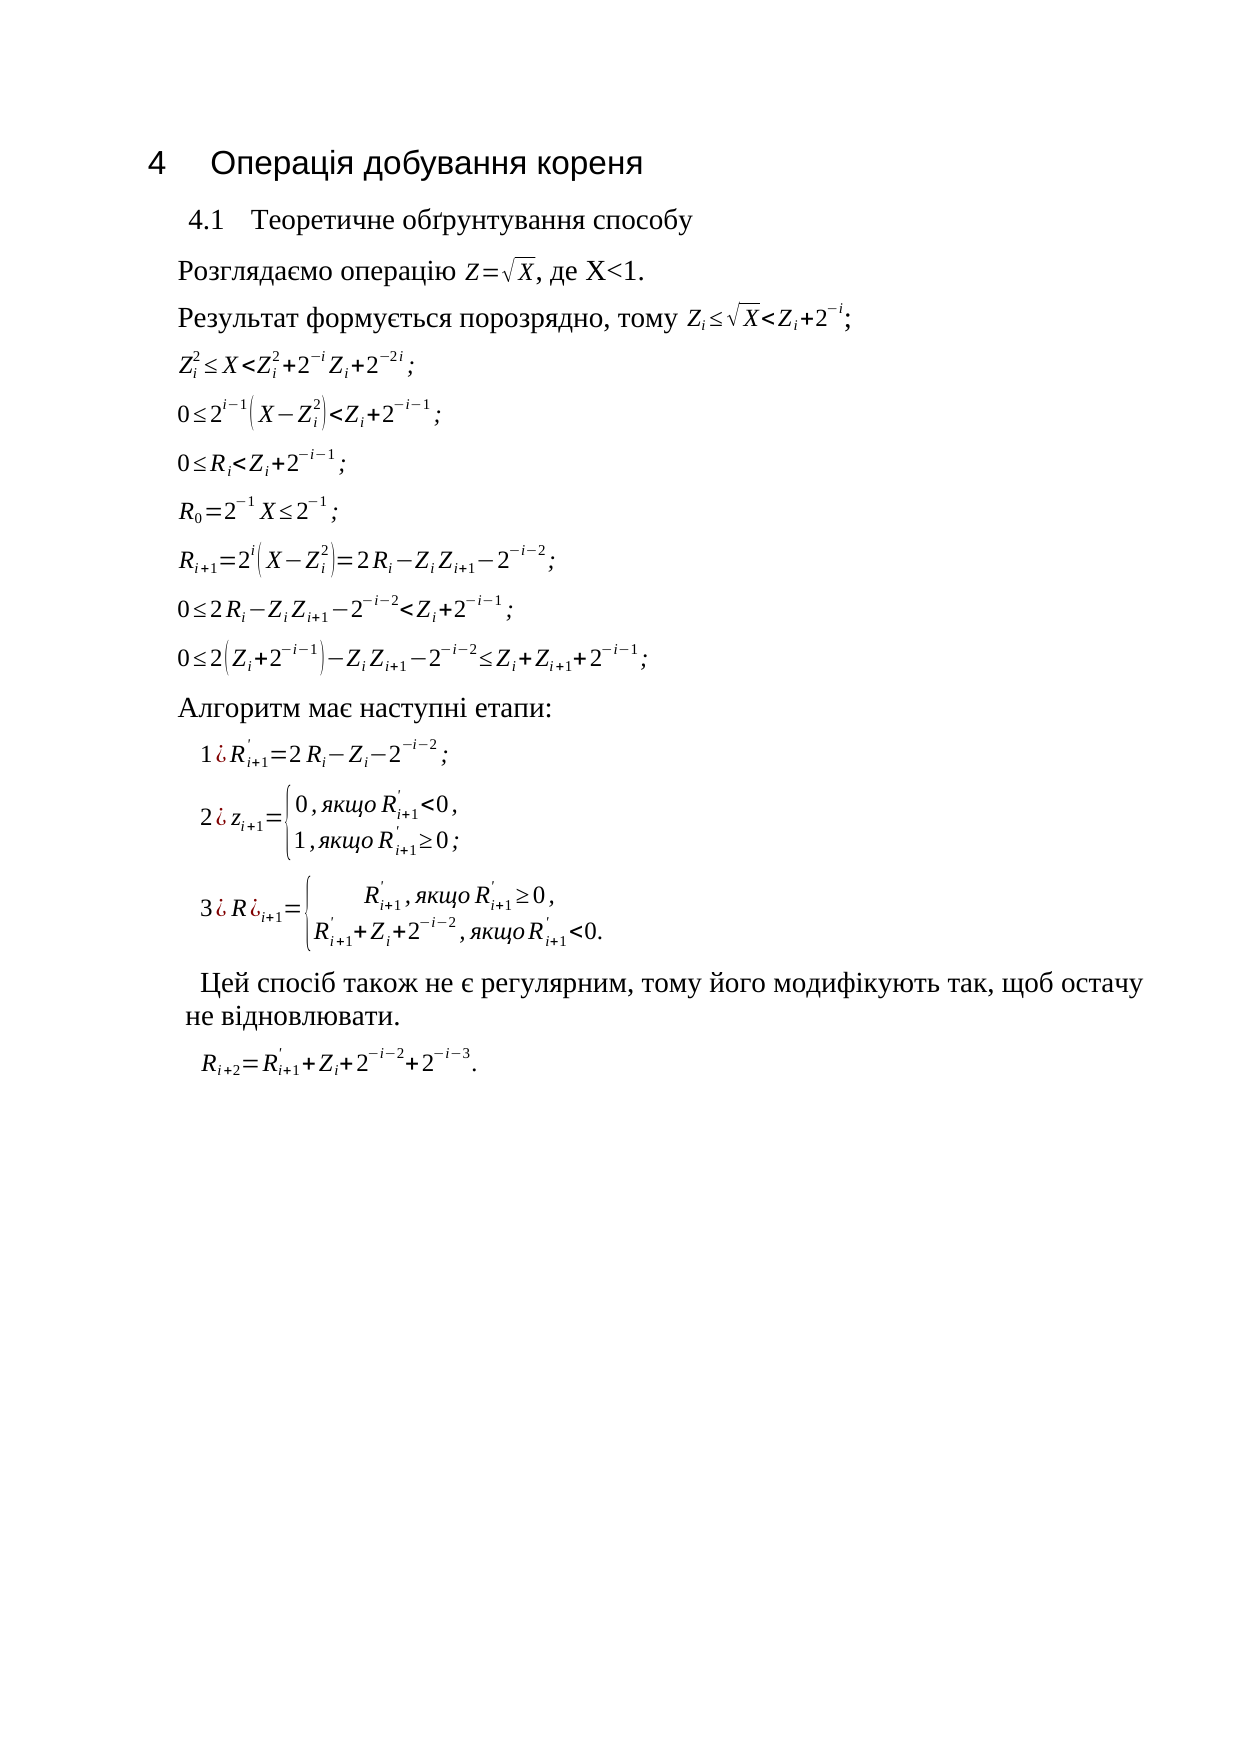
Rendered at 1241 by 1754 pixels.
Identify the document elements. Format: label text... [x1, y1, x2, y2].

text Цей спосіб також не є регулярним, тому його модифікують так, щоб остачу не відновлювати. [185, 965, 1152, 1032]
subtitle Теоретичне обґрунтування способу [188, 202, 1152, 236]
text Алгоритм має наступні етапи: [177, 690, 1152, 723]
text Розглядаємо операцію , де X<1. [177, 253, 1152, 287]
text Результат формується порозрядно, тому ; [177, 299, 1152, 334]
subtitle Операція добування кореня [148, 143, 1152, 182]
